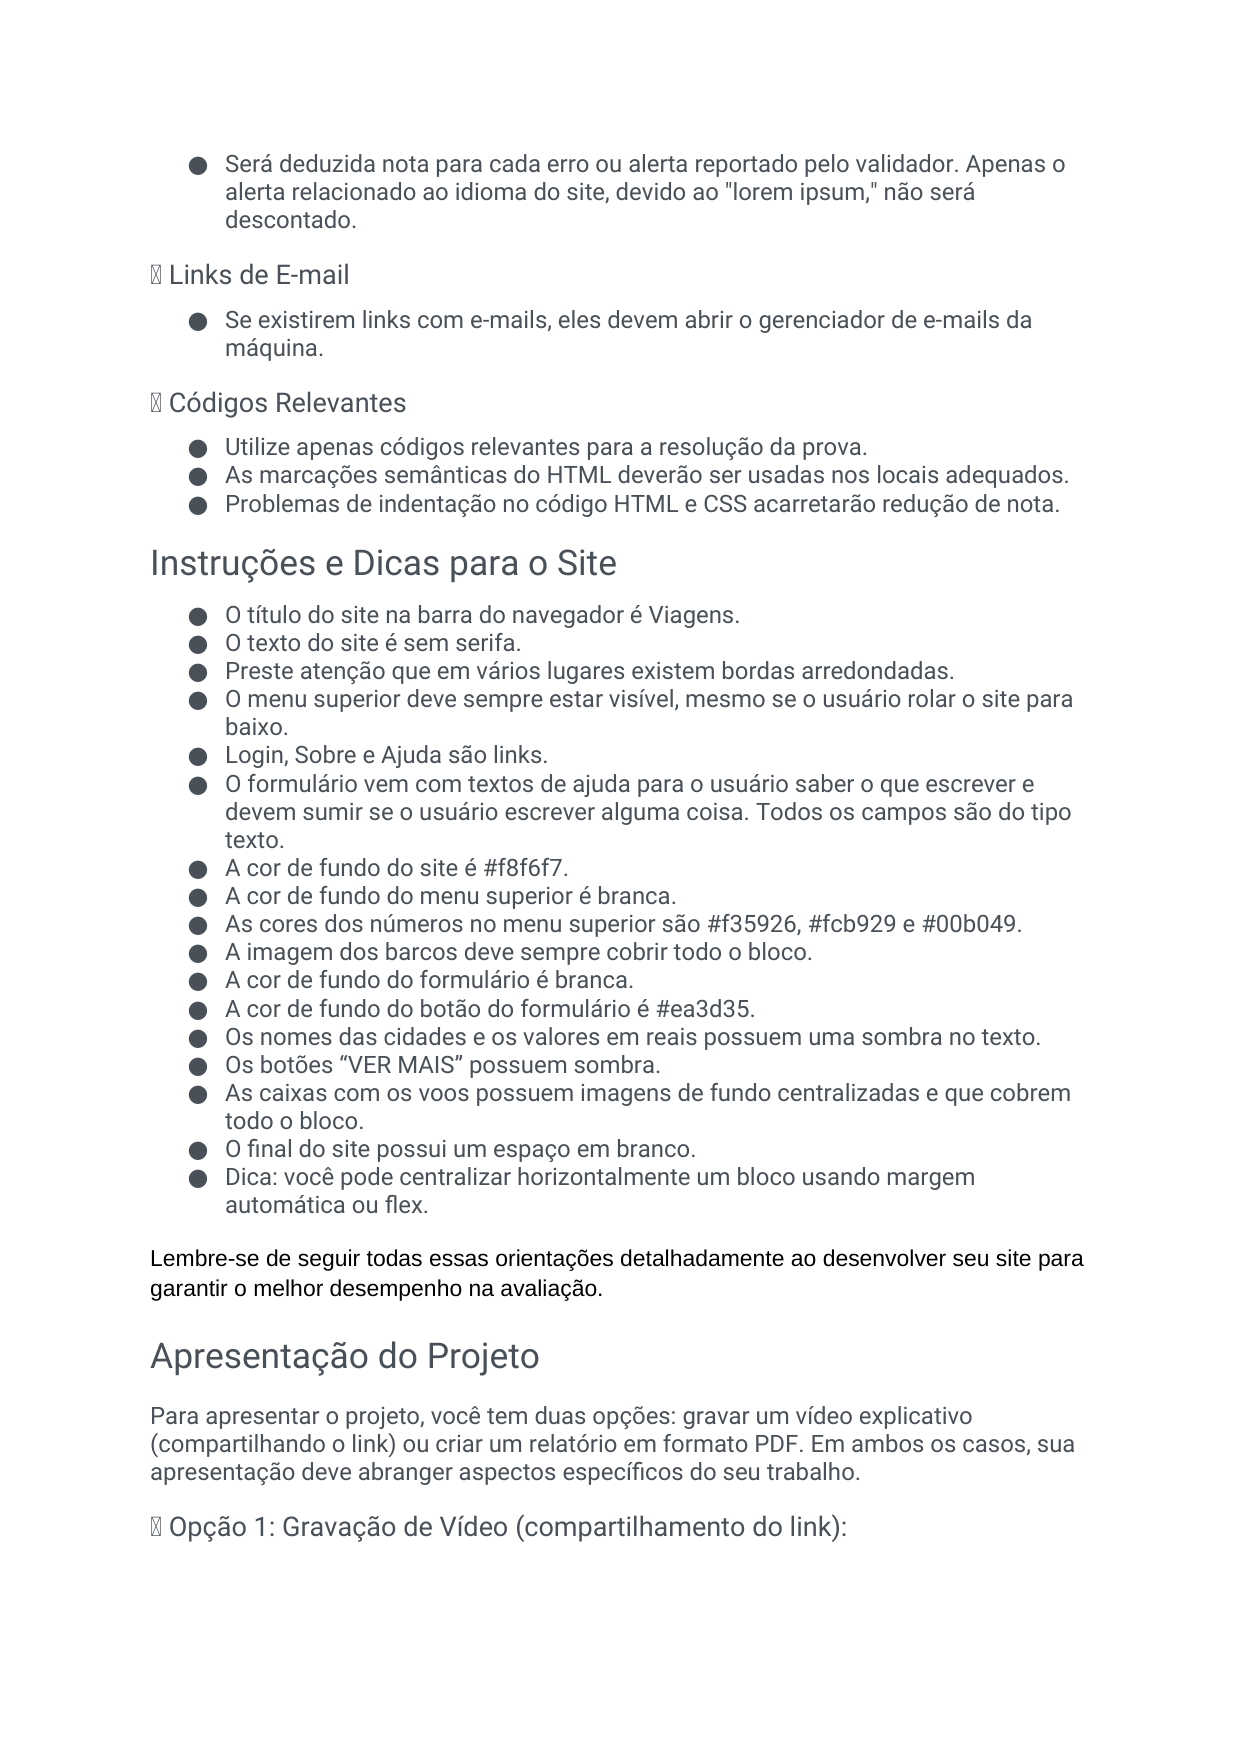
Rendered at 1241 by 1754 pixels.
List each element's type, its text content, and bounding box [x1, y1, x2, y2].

list As caixas com os voos possuem imagens de fundo centralizadas e que cobrem todo o bloco. [187, 1079, 1090, 1135]
list Preste atenção que em vários lugares existem bordas arredondadas. [187, 657, 1090, 685]
text Apresentação do Projeto [150, 1335, 1090, 1377]
list A cor de fundo do menu superior é branca. [187, 882, 1090, 910]
list A imagem dos barcos deve sempre cobrir todo o bloco. [187, 938, 1090, 967]
list O final do site possui um espaço em branco. [187, 1135, 1090, 1163]
list O menu superior deve sempre estar visível, mesmo se o usuário rolar o site para baixo. [187, 685, 1090, 742]
text Lembre-se de seguir todas essas orientações detalhadamente ao desenvolver seu site para garantir o melhor desempenho na avaliação. [150, 1245, 1090, 1301]
text 🎥 Opção 1: Gravação de Vídeo (compartilhamento do link): [150, 1511, 1090, 1543]
list A cor de fundo do site é #f8f6f7. [187, 854, 1090, 882]
list Será deduzida nota para cada erro ou alerta reportado pelo validador. Apenas o alerta relacionado ao idioma do site, devido ao "lorem ipsum," não será descontado. [187, 150, 1090, 234]
list As marcações semânticas do HTML deverão ser usadas nos locais adequados. [187, 462, 1090, 490]
list Utilize apenas códigos relevantes para a resolução da prova. [187, 433, 1090, 462]
text Para apresentar o projeto, você tem duas opções: gravar um vídeo explicativo (compartilhando o link) ou criar um relatório em formato PDF. Em ambos os casos, sua apresentação deve abranger aspectos específicos do seu trabalho. [150, 1402, 1090, 1486]
subtitle 📧 Links de E-mail [150, 259, 1090, 291]
list Problemas de indentação no código HTML e CSS acarretarão redução de nota. [187, 490, 1090, 518]
list Se existirem links com e-mails, eles devem abrir o gerenciador de e-mails da máquina. [187, 306, 1090, 362]
subtitle 🧐 Códigos Relevantes [150, 387, 1090, 419]
list Os nomes das cidades e os valores em reais possuem uma sombra no texto. [187, 1023, 1090, 1051]
list As cores dos números no menu superior são #f35926, #fcb929 e #00b049. [187, 910, 1090, 938]
list A cor de fundo do formulário é branca. [187, 967, 1090, 995]
list O título do site na barra do navegador é Viagens. [187, 601, 1090, 629]
list Dica: você pode centralizar horizontalmente um bloco usando margem automática ou flex. [187, 1163, 1090, 1220]
list O texto do site é sem serifa. [187, 629, 1090, 657]
subtitle Instruções e Dicas para o Site [150, 543, 1090, 584]
list O formulário vem com textos de ajuda para o usuário saber o que escrever e devem sumir se o usuário escrever alguma coisa. Todos os campos são do tipo texto. [187, 770, 1090, 854]
list A cor de fundo do botão do formulário é #ea3d35. [187, 995, 1090, 1023]
list Login, Sobre e Ajuda são links. [187, 742, 1090, 770]
list Os botões “VER MAIS” possuem sombra. [187, 1051, 1090, 1079]
